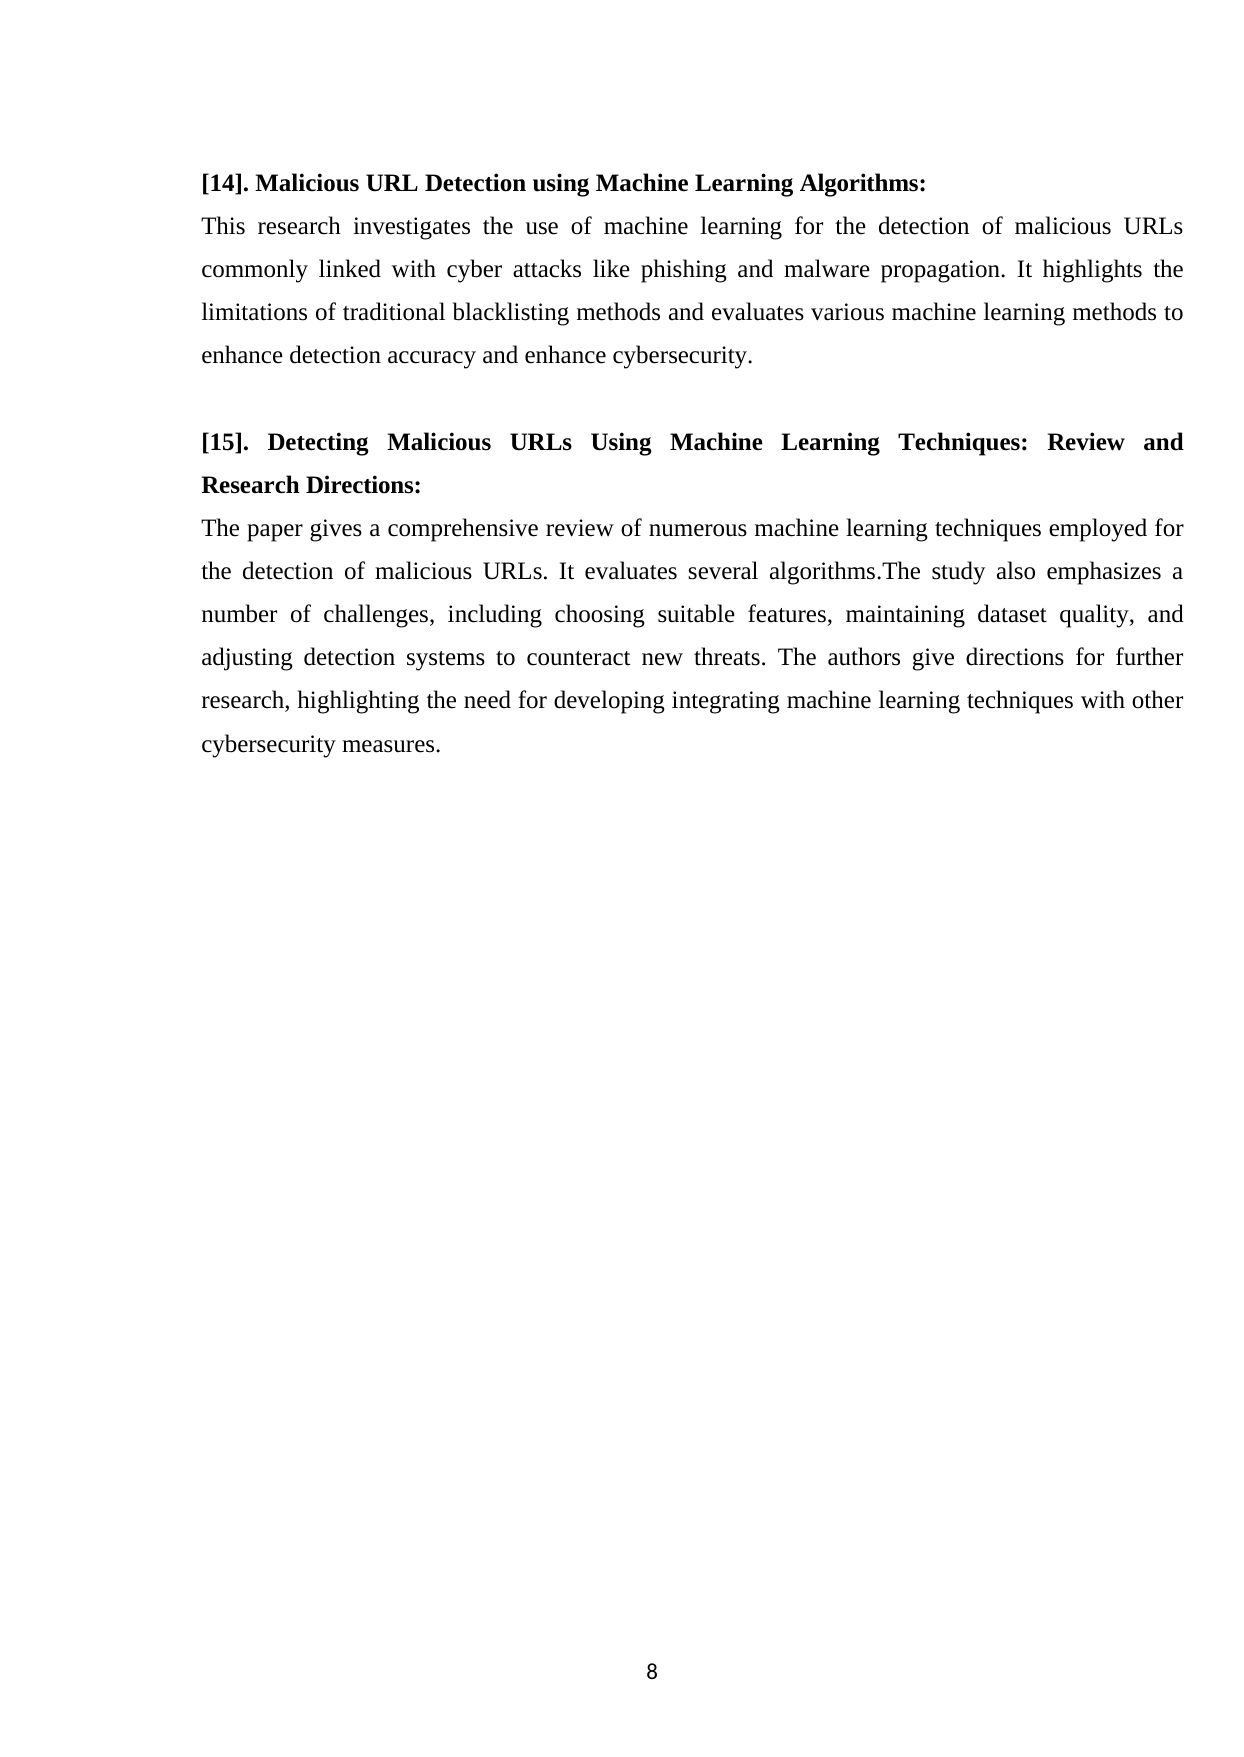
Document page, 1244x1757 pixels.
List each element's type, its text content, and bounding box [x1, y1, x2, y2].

text The paper gives a comprehensive review of numerous machine learning techniques employed for the detection of malicious URLs. It evaluates several algorithms.The study also emphasizes a number of challenges, including choosing suitable features, maintaining dataset quality, and adjusting detection systems to counteract new threats. The authors give directions for further research, highlighting the need for developing integrating machine learning techniques with other cybersecurity measures. [201, 513, 1185, 757]
subtitle [14]. Malicious URL Detection using Machine Learning Algorithms: [201, 168, 1244, 197]
text This research investigates the use of machine learning for the detection of malicious URLs commonly linked with cyber attacks like phishing and malware propagation. It highlights the limitations of traditional blacklisting methods and evaluates various machine learning methods to enhance detection accuracy and enhance cybersecurity. [201, 211, 1185, 369]
subtitle [15]. Detecting Malicious URLs Using Machine Learning Techniques: Review and Research Directions: [201, 427, 1184, 498]
